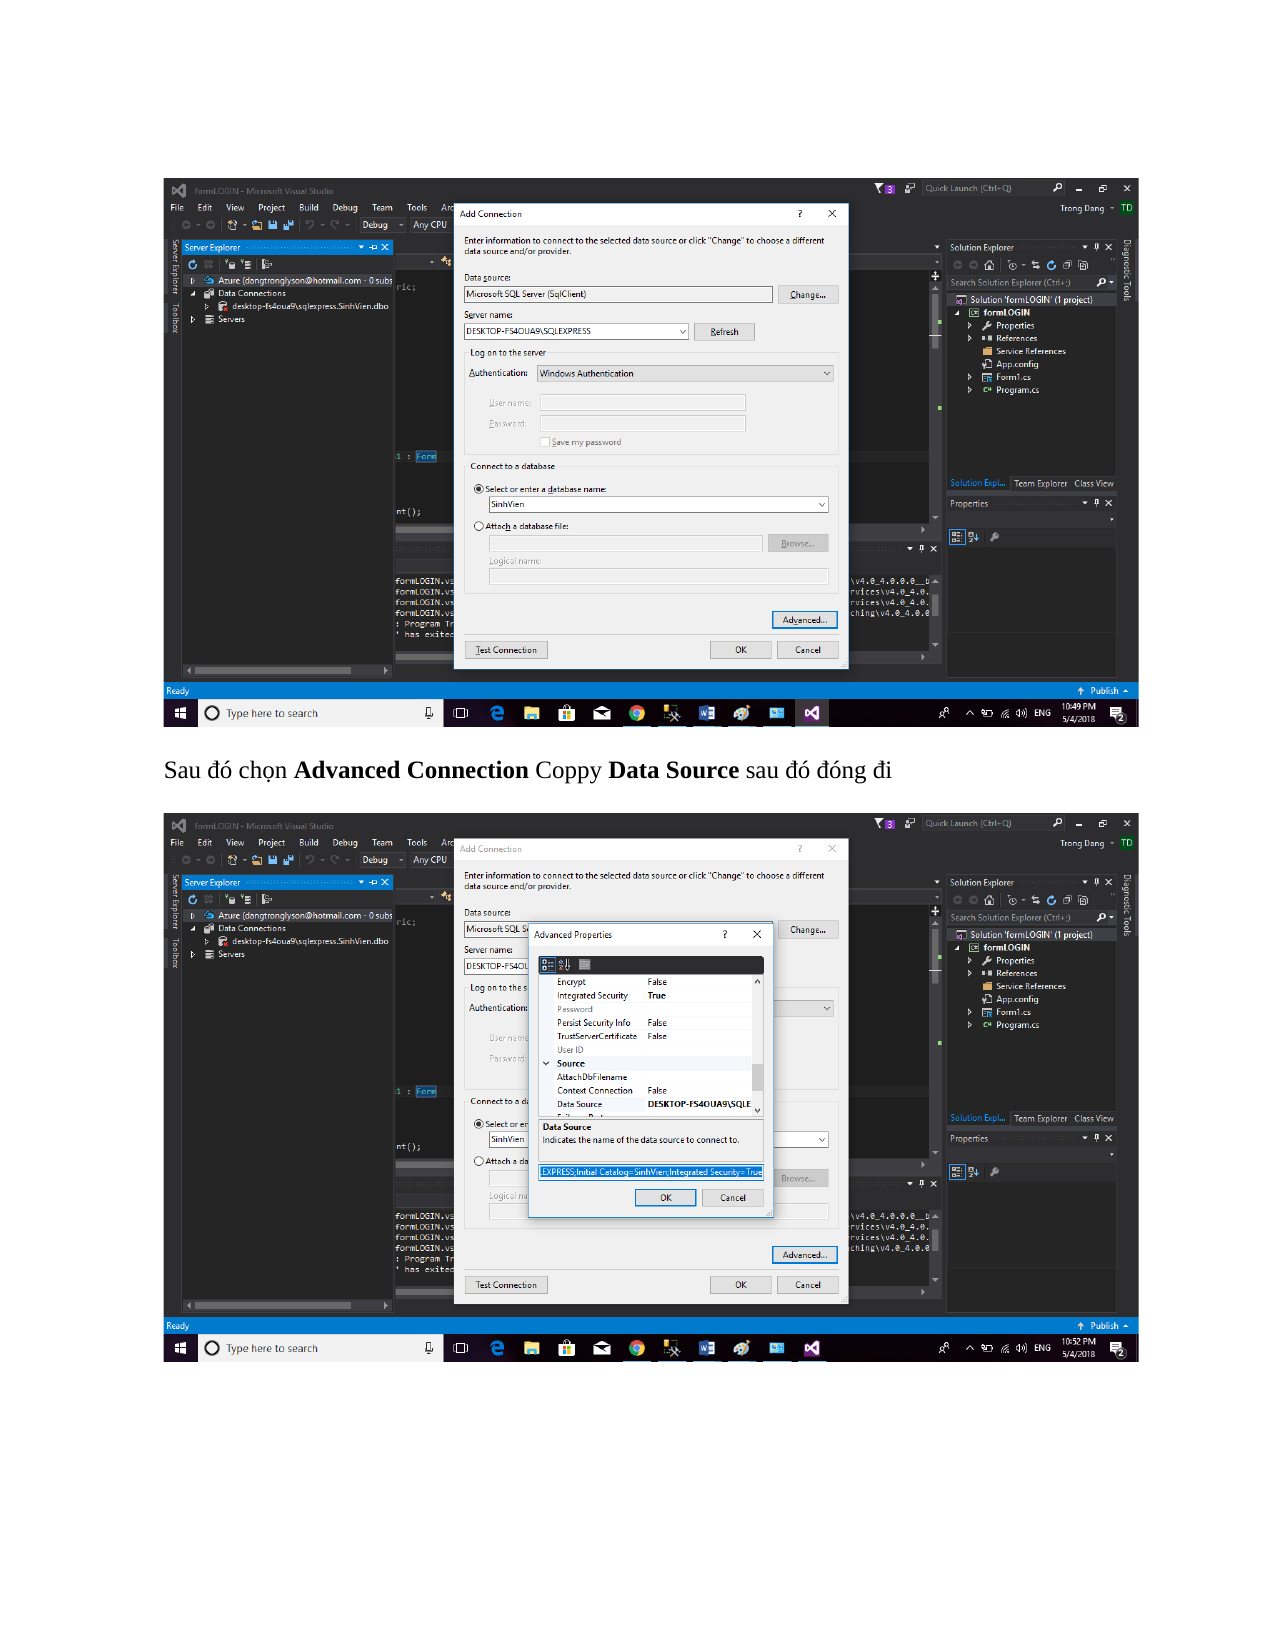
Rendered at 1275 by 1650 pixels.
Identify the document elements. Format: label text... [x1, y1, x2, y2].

list Sau đó chọn Advanced Connection Coppy Data Source sau đó đóng đi [163, 756, 1125, 784]
picture [163, 813, 1139, 1362]
picture [163, 178, 1139, 727]
